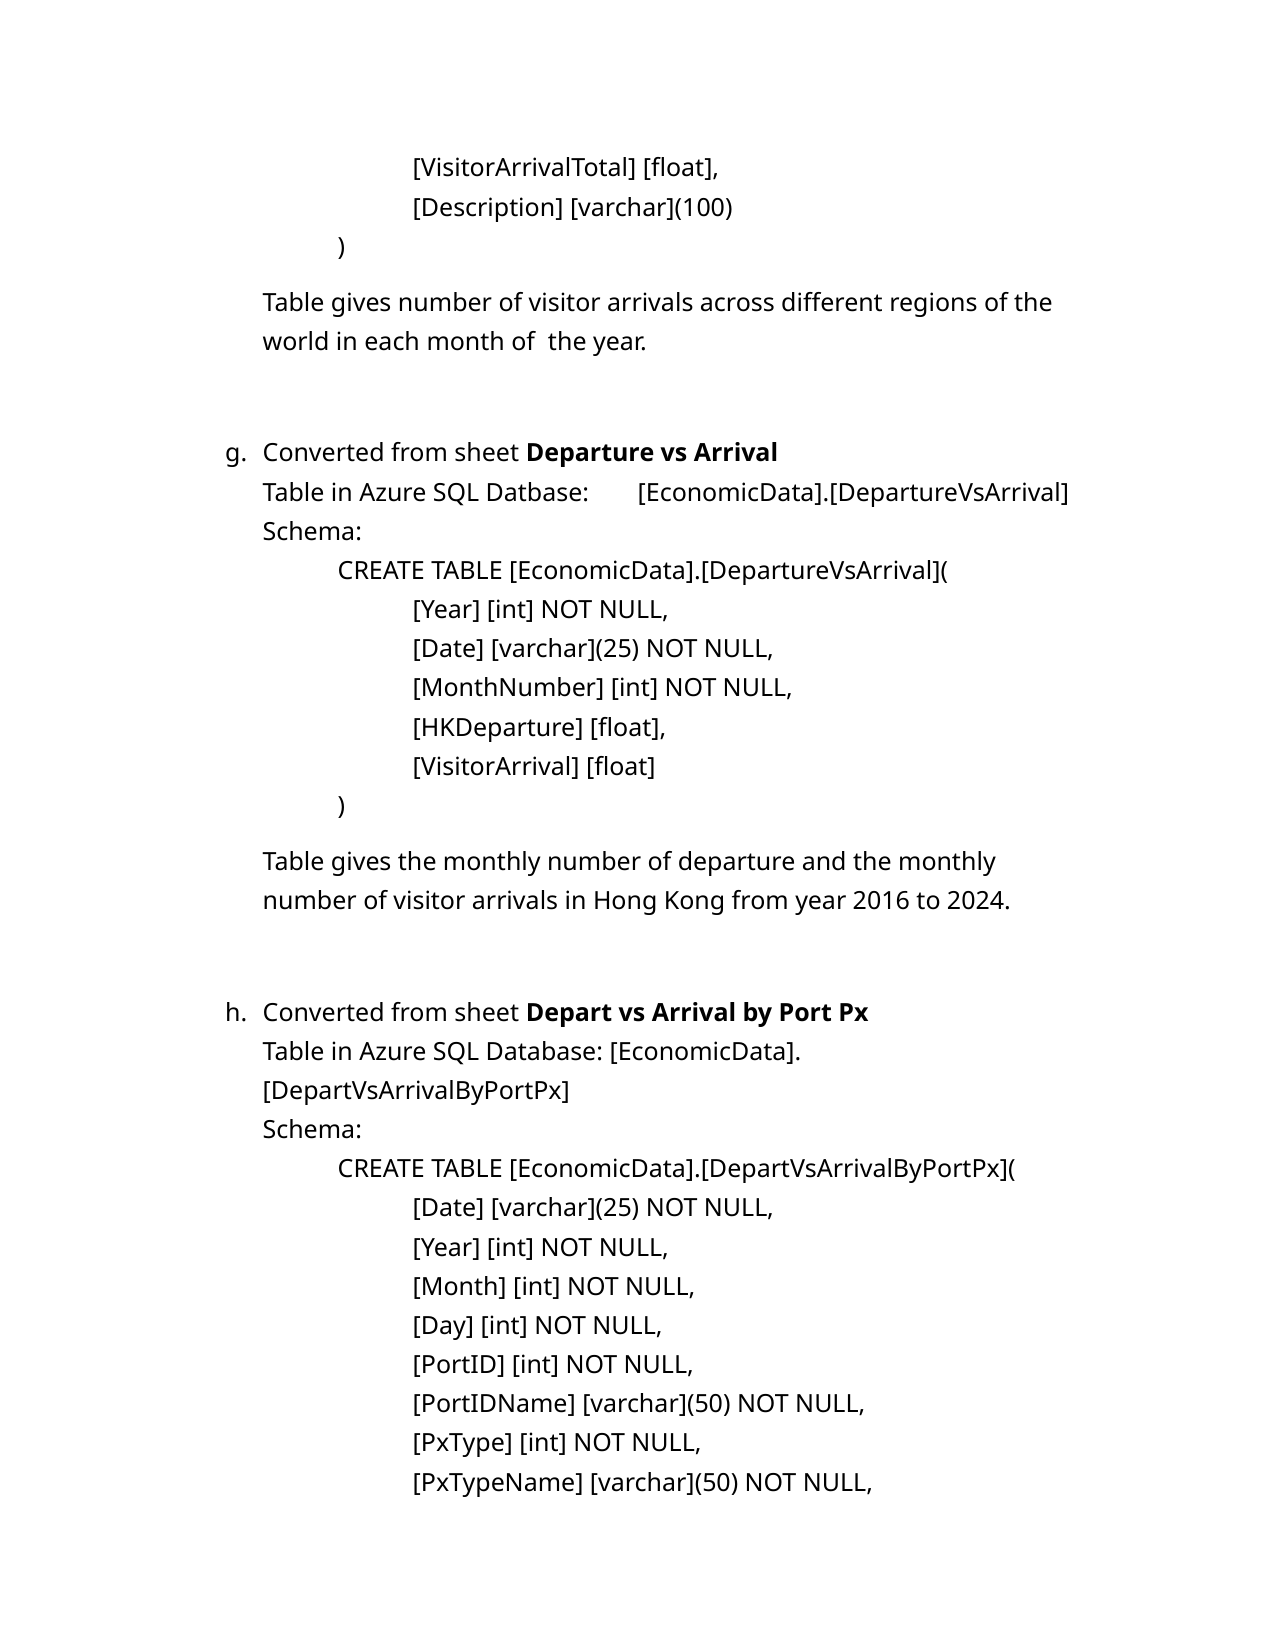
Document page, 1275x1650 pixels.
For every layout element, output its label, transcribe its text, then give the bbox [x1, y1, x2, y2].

list [PortID] [int] NOT NULL, [412, 1347, 1087, 1381]
list [Year] [int] NOT NULL, [412, 592, 1087, 626]
list [Month] [int] NOT NULL, [412, 1268, 1087, 1302]
list [HKDeparture] [float], [412, 709, 1087, 743]
list Schema: [262, 1112, 1087, 1146]
text Table gives the monthly number of departure and the monthly number of visitor arrivals in Hong Kong from year 2016 to 2024. [262, 843, 1087, 917]
list [VisitorArrival] [float] [412, 748, 1087, 782]
list [MonthNumber] [int] NOT NULL, [412, 670, 1087, 704]
list [Date] [varchar](25) NOT NULL, [412, 631, 1087, 665]
list Converted from sheet Depart vs Arrival by Port Px [225, 994, 1087, 1028]
list ) [337, 787, 1087, 822]
list CREATE TABLE [EconomicData].[DepartVsArrivalByPortPx]( [262, 1151, 1087, 1185]
list CREATE TABLE [EconomicData].[DepartureVsArrival]( [262, 552, 1087, 587]
list [Year] [int] NOT NULL, [412, 1229, 1087, 1263]
list [Description] [varchar](100) [412, 189, 1087, 223]
list [Date] [varchar](25) NOT NULL, [412, 1190, 1087, 1224]
list ) [262, 228, 1087, 262]
list [Day] [int] NOT NULL, [412, 1307, 1087, 1342]
list Table in Azure SQL Database: [EconomicData].[DepartVsArrivalByPortPx] [262, 1033, 1087, 1107]
list [VisitorArrivalTotal] [float], [412, 150, 1087, 184]
list Schema: [262, 513, 1087, 547]
list [PxTypeName] [varchar](50) NOT NULL, [412, 1464, 1087, 1498]
list Table in Azure SQL Datbase: [EconomicData].[DepartureVsArrival] [262, 474, 1087, 508]
text Table gives number of visitor arrivals across different regions of the world in each month of the year. [262, 284, 1087, 357]
list [PortIDName] [varchar](50) NOT NULL, [412, 1386, 1087, 1420]
list Converted from sheet Departure vs Arrival [225, 435, 1087, 469]
list [PxType] [int] NOT NULL, [412, 1425, 1087, 1459]
